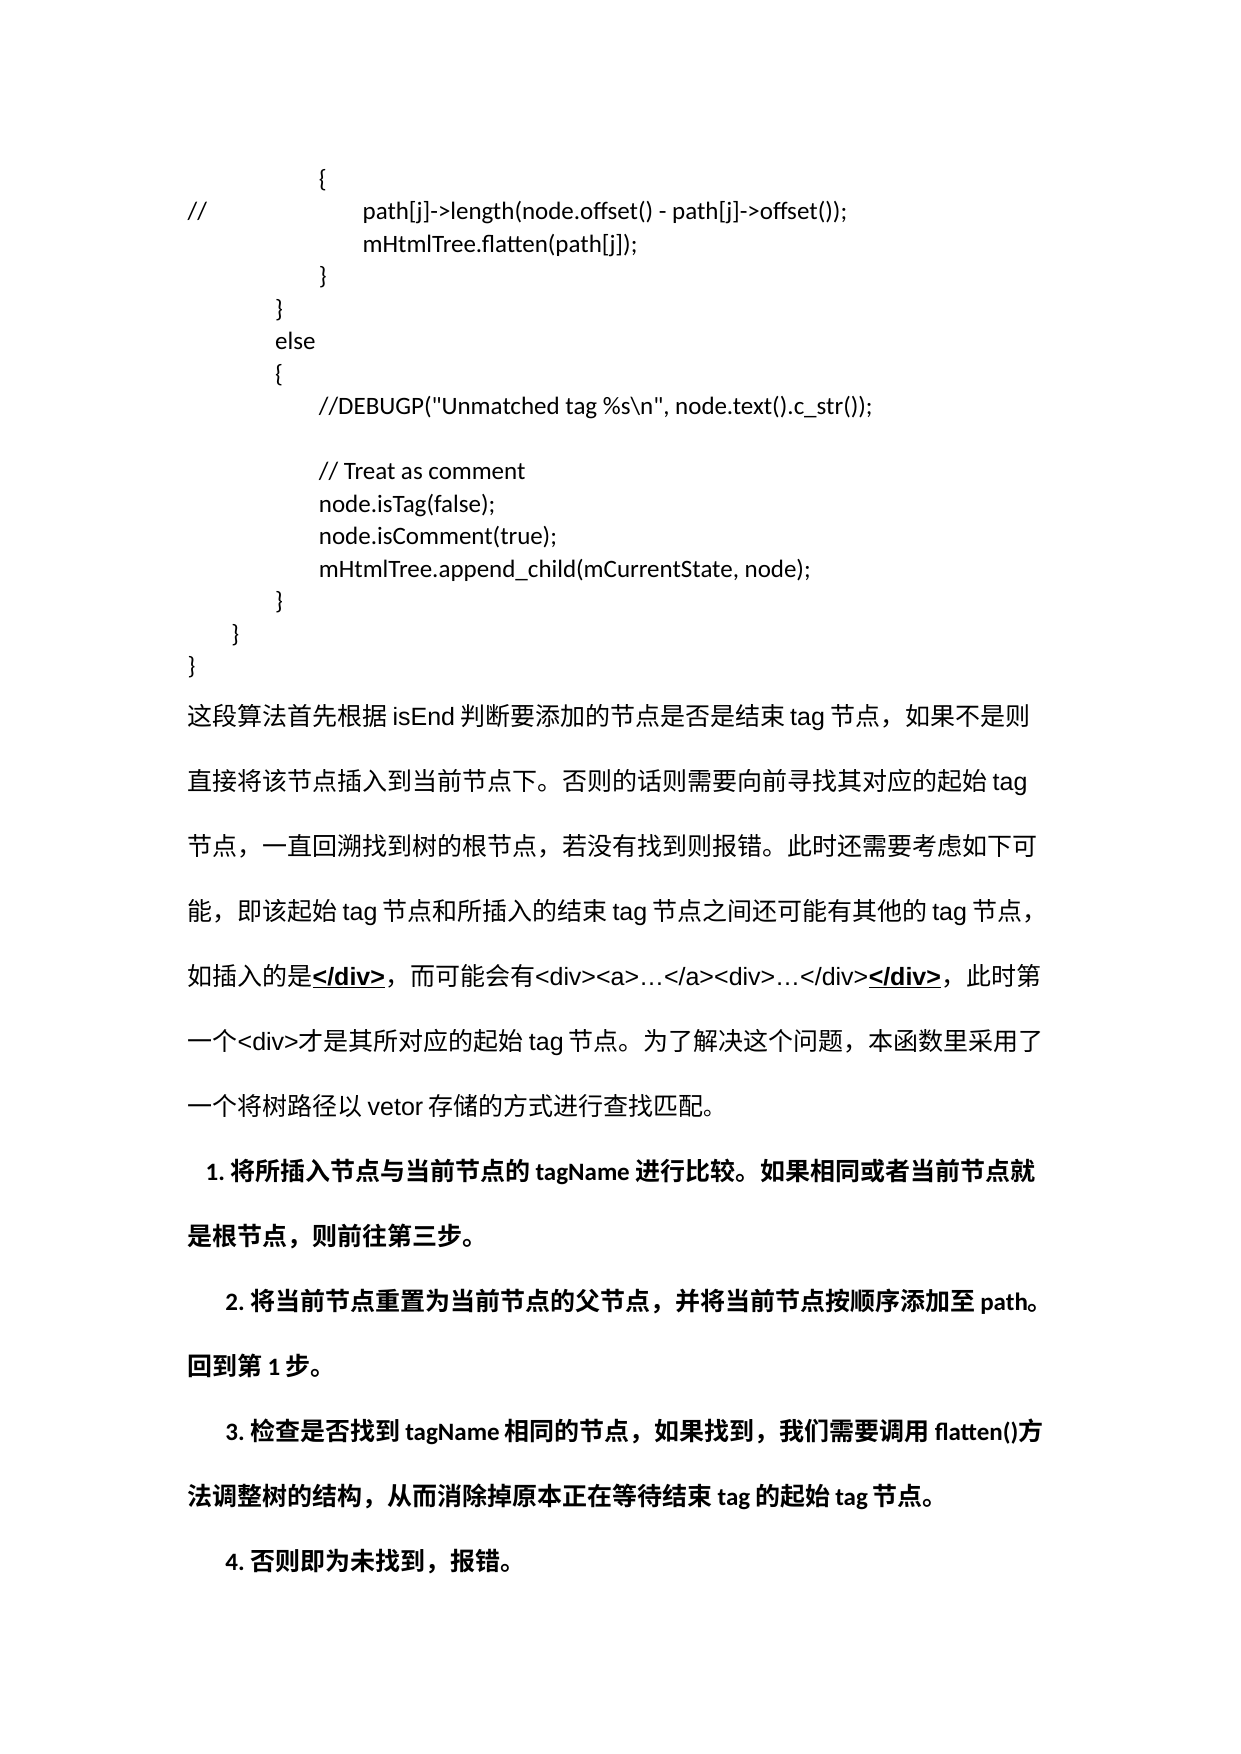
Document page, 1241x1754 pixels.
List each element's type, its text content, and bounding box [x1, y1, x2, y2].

text // path[j]->length(node.offset() - path[j]->offset()); [187, 194, 1053, 227]
text 这段算法首先根据isEnd判断要添加的节点是否是结束tag节点，如果不是则直接将该节点插入到当前节点下。否则的话则需要向前寻找其对应的起始tag节点，一直回溯找到树的根节点，若没有找到则报错。此时还需要考虑如下可能，即该起始tag节点和所插入的结束tag节点之间还可能有其他的tag节点，如插入的是</div>，而可能会有<div><a>…</a><div>…</div></div>，此时第一个<div>才是其所对应的起始tag节点。为了解决这个问题，本函数里采用了一个将树路径以vetor存储的方式进行查找匹配。 [187, 682, 1053, 1137]
text //DEBUGP("Unmatched tag %s\n", node.text().c_str()); [187, 389, 1053, 422]
text 1. 将所插入节点与当前节点的tagName进行比较。如果相同或者当前节点就是根节点，则前往第三步。 [187, 1137, 1053, 1267]
text node.isTag(false); [187, 487, 1053, 519]
text { [187, 357, 1053, 389]
text node.isComment(true); [187, 519, 1053, 552]
text mHtmlTree.flatten(path[j]); [187, 227, 1053, 259]
text } [187, 259, 1053, 292]
text 3. 检查是否找到tagName相同的节点，如果找到，我们需要调用flatten()方法调整树的结构，从而消除掉原本正在等待结束tag的起始tag节点。 [187, 1397, 1053, 1527]
text 4. 否则即为未找到，报错。 [187, 1527, 1053, 1592]
text { [187, 162, 1053, 194]
text else [187, 324, 1053, 357]
text // Treat as comment [187, 454, 1053, 487]
text } [187, 584, 1053, 617]
text } [187, 649, 1053, 682]
text } [187, 617, 1053, 649]
text mHtmlTree.append_child(mCurrentState, node); [187, 552, 1053, 584]
text } [187, 292, 1053, 324]
text 2. 将当前节点重置为当前节点的父节点，并将当前节点按顺序添加至path。回到第1步。 [187, 1267, 1053, 1397]
